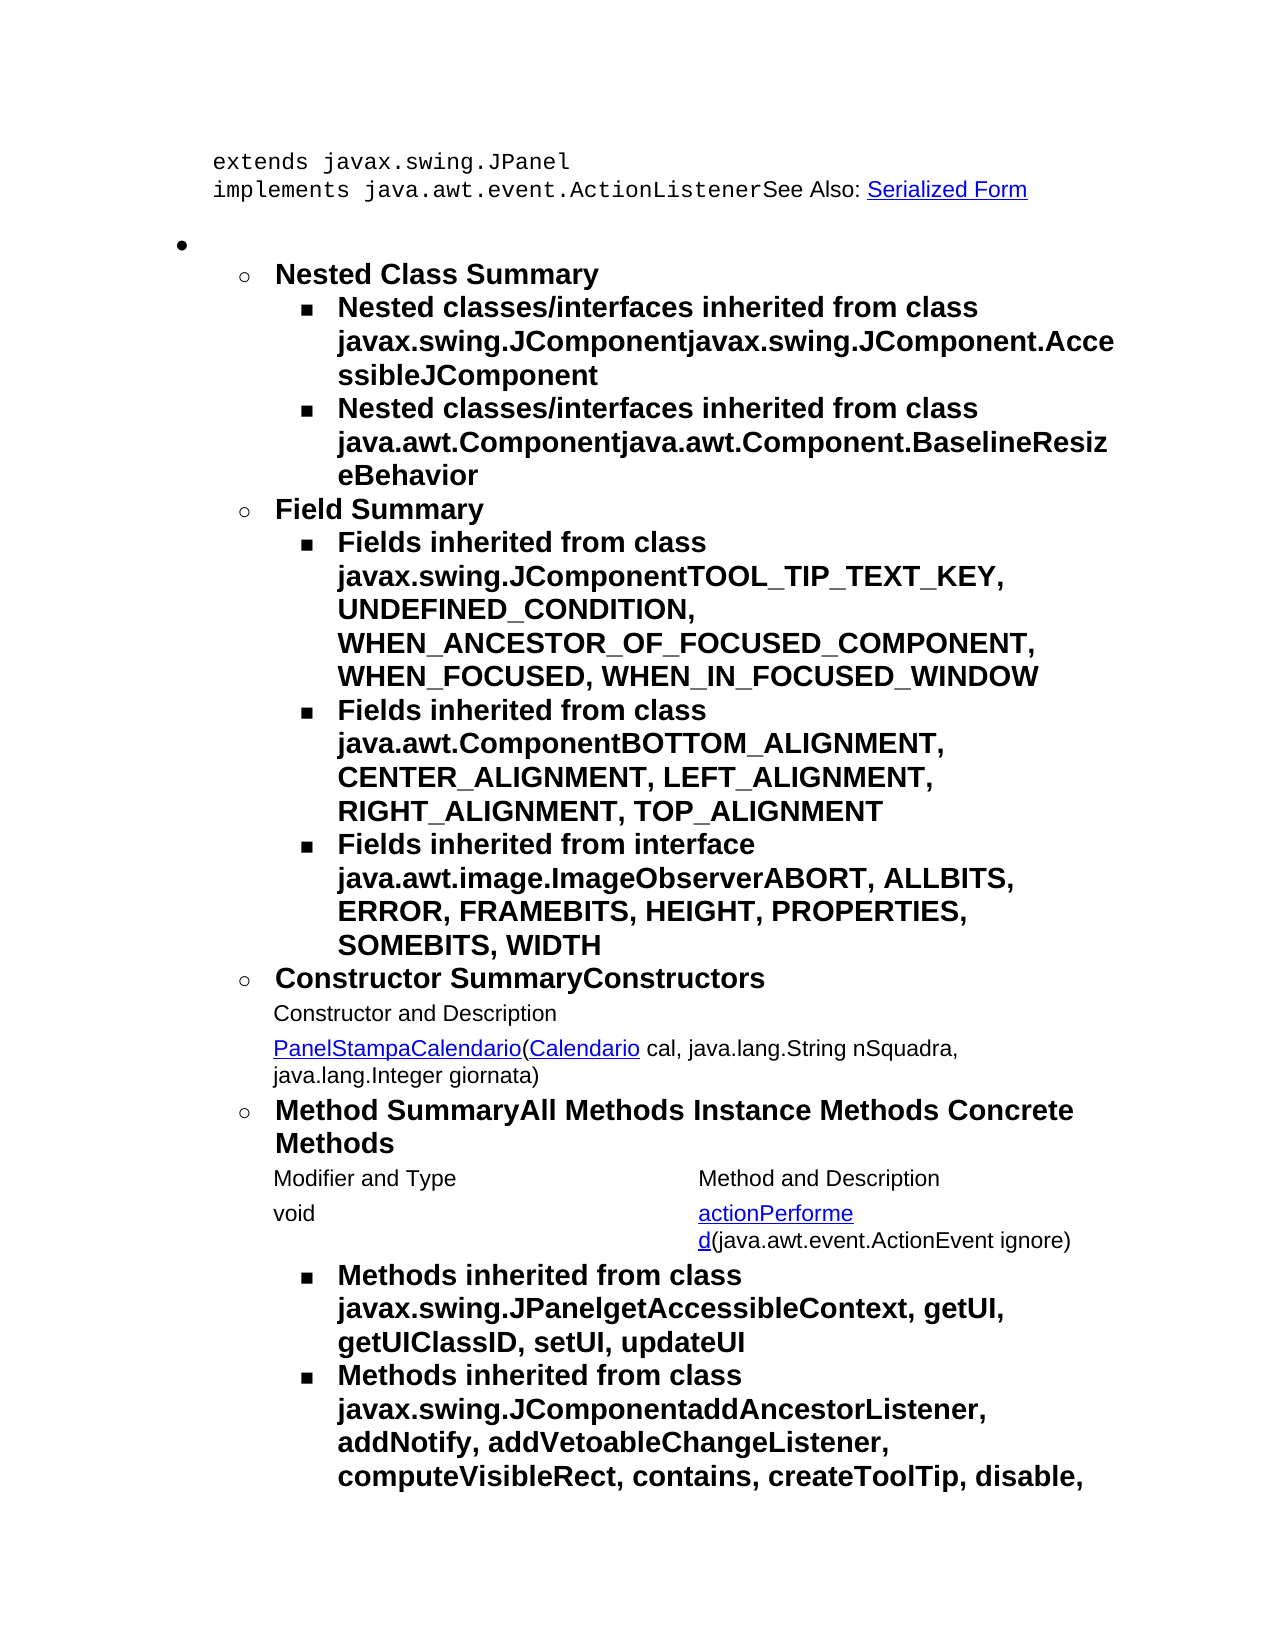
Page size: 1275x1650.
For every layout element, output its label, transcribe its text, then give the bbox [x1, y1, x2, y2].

subtitle Nested Class Summary [237, 257, 1125, 291]
table_cell actionPerformed(java.awt.event.ActionEvent ignore) [694, 1196, 1118, 1258]
subtitle Nested classes/interfaces inherited from class javax.swing.JComponentjavax.swing.JComponent.AccessibleJComponent [300, 291, 1125, 391]
table_cell PanelStampaCalendario(Calendario cal, java.lang.String nSquadra, java.lang.Integer giornata) [269, 1031, 1118, 1093]
table_header Method and Description [694, 1160, 1118, 1196]
subtitle Fields inherited from interface java.awt.image.ImageObserverABORT, ALLBITS, ERROR, FRAMEBITS, HEIGHT, PROPERTIES, SOMEBITS, WIDTH [300, 827, 1125, 961]
subtitle Method SummaryAll Methods Instance Methods Concrete Methods [237, 1093, 1125, 1160]
subtitle Methods inherited from class javax.swing.JPanelgetAccessibleContext, getUI, getUIClassID, setUI, updateUI [300, 1258, 1125, 1358]
subtitle Fields inherited from class java.awt.ComponentBOTTOM_ALIGNMENT, CENTER_ALIGNMENT, LEFT_ALIGNMENT, RIGHT_ALIGNMENT, TOP_ALIGNMENT [300, 693, 1125, 827]
table_cell void [269, 1196, 693, 1258]
subtitle Field Summary [237, 492, 1125, 525]
subtitle Nested classes/interfaces inherited from class java.awt.Componentjava.awt.Component.BaselineResizeBehavior [300, 391, 1125, 492]
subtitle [300, 1358, 1125, 1492]
subtitle Fields inherited from class javax.swing.JComponentTOOL_TIP_TEXT_KEY, UNDEFINED_CONDITION, WHEN_ANCESTOR_OF_FOCUSED_COMPONENT, WHEN_FOCUSED, WHEN_IN_FOCUSED_WINDOW [300, 525, 1125, 693]
table_header Constructor and Description [269, 995, 1118, 1031]
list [175, 150, 1125, 204]
subtitle Constructor SummaryConstructors [237, 961, 1125, 995]
table_header Modifier and Type [269, 1160, 693, 1196]
